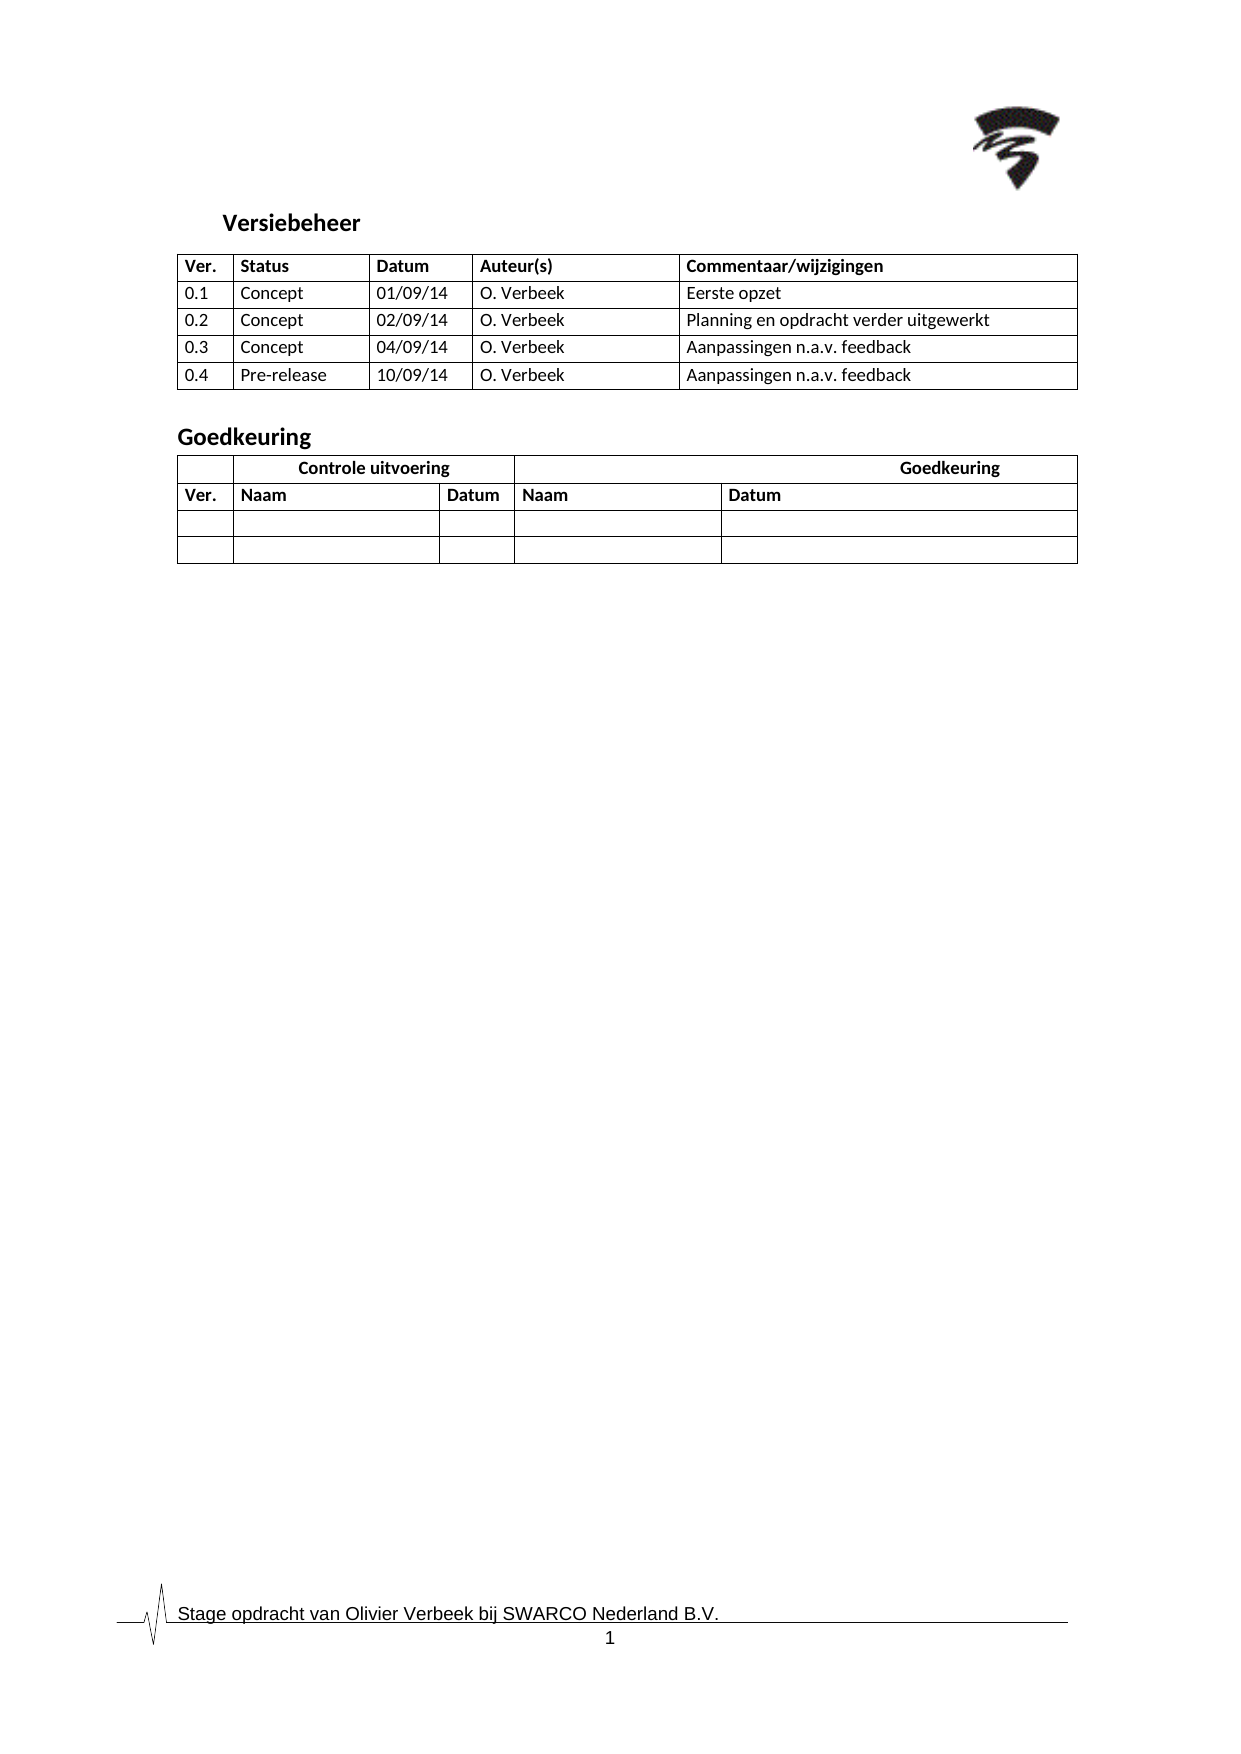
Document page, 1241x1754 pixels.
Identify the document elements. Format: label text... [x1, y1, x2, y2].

table_cell Pre-release [234, 363, 369, 389]
table_cell [440, 511, 514, 536]
table_cell Naam [234, 484, 439, 509]
picture [973, 105, 1064, 193]
table_header Ver. [178, 255, 233, 281]
text Goedkeuring [177, 421, 1063, 452]
table_cell [722, 511, 1077, 536]
table_cell Planning en opdracht verder uitgewerkt [680, 309, 1077, 335]
table_header Auteur(s) [473, 255, 679, 281]
table_cell [515, 537, 721, 562]
table_cell Aanpassingen n.a.v. feedback [680, 363, 1077, 389]
table_header Datum [370, 255, 472, 281]
table_cell 0.4 [178, 363, 233, 389]
table_cell Datum [440, 484, 514, 509]
table_cell 0.2 [178, 309, 233, 335]
table_cell 10/09/14 [370, 363, 472, 389]
table_cell O. Verbeek [473, 336, 679, 362]
table_cell Datum [722, 484, 1077, 509]
table_header [178, 456, 233, 482]
table_cell [178, 511, 233, 536]
table_cell 0.3 [178, 336, 233, 362]
table_cell [234, 511, 439, 536]
table_cell Concept [234, 336, 369, 362]
table_header Commentaar/wijzigingen [680, 255, 1077, 281]
subtitle Versiebeheer [222, 207, 1063, 237]
table_header Goedkeuring [515, 456, 1077, 482]
table_cell Concept [234, 309, 369, 335]
table_cell 04/09/14 [370, 336, 472, 362]
table_cell 01/09/14 [370, 282, 472, 308]
table_cell O. Verbeek [473, 363, 679, 389]
table_cell Eerste opzet [680, 282, 1077, 308]
table_cell Naam [515, 484, 721, 509]
table_cell Concept [234, 282, 369, 308]
table_cell 02/09/14 [370, 309, 472, 335]
table_cell O. Verbeek [473, 282, 679, 308]
table_header Status [234, 255, 369, 281]
table_cell [234, 537, 439, 562]
table_cell [722, 537, 1077, 562]
table_cell O. Verbeek [473, 309, 679, 335]
table_cell [440, 537, 514, 562]
table_cell 0.1 [178, 282, 233, 308]
table_cell Aanpassingen n.a.v. feedback [680, 336, 1077, 362]
table_header Controle uitvoering [234, 456, 514, 482]
table_cell [178, 537, 233, 562]
table_cell [515, 511, 721, 536]
table_cell Ver. [178, 484, 233, 509]
